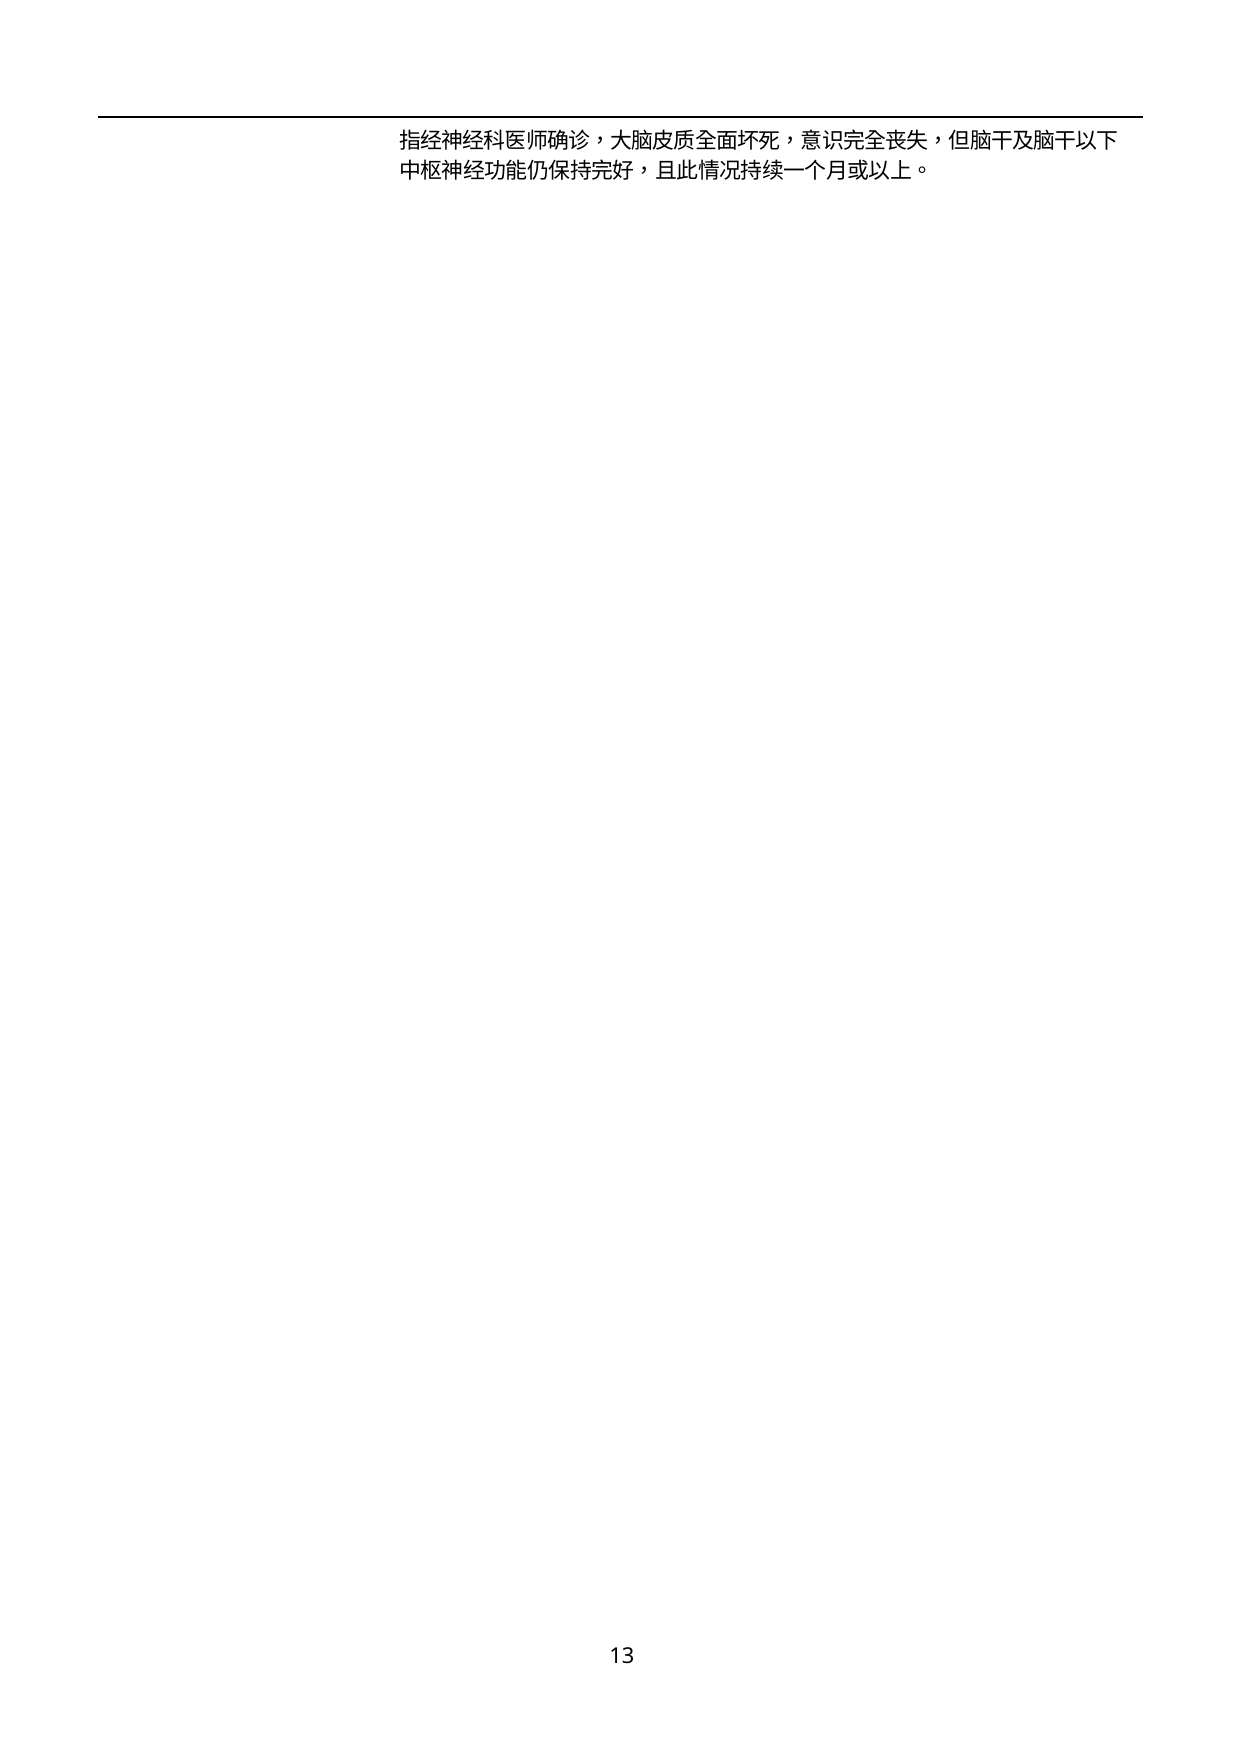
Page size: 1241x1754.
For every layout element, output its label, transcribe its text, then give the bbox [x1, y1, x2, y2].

text 指经神经科医师确诊，大脑皮质全面坏死，意识完全丧失，但脑干及脑干以下中枢神经功能仍保持完好，且此情况持续一个月或以上。 [399, 125, 1138, 185]
